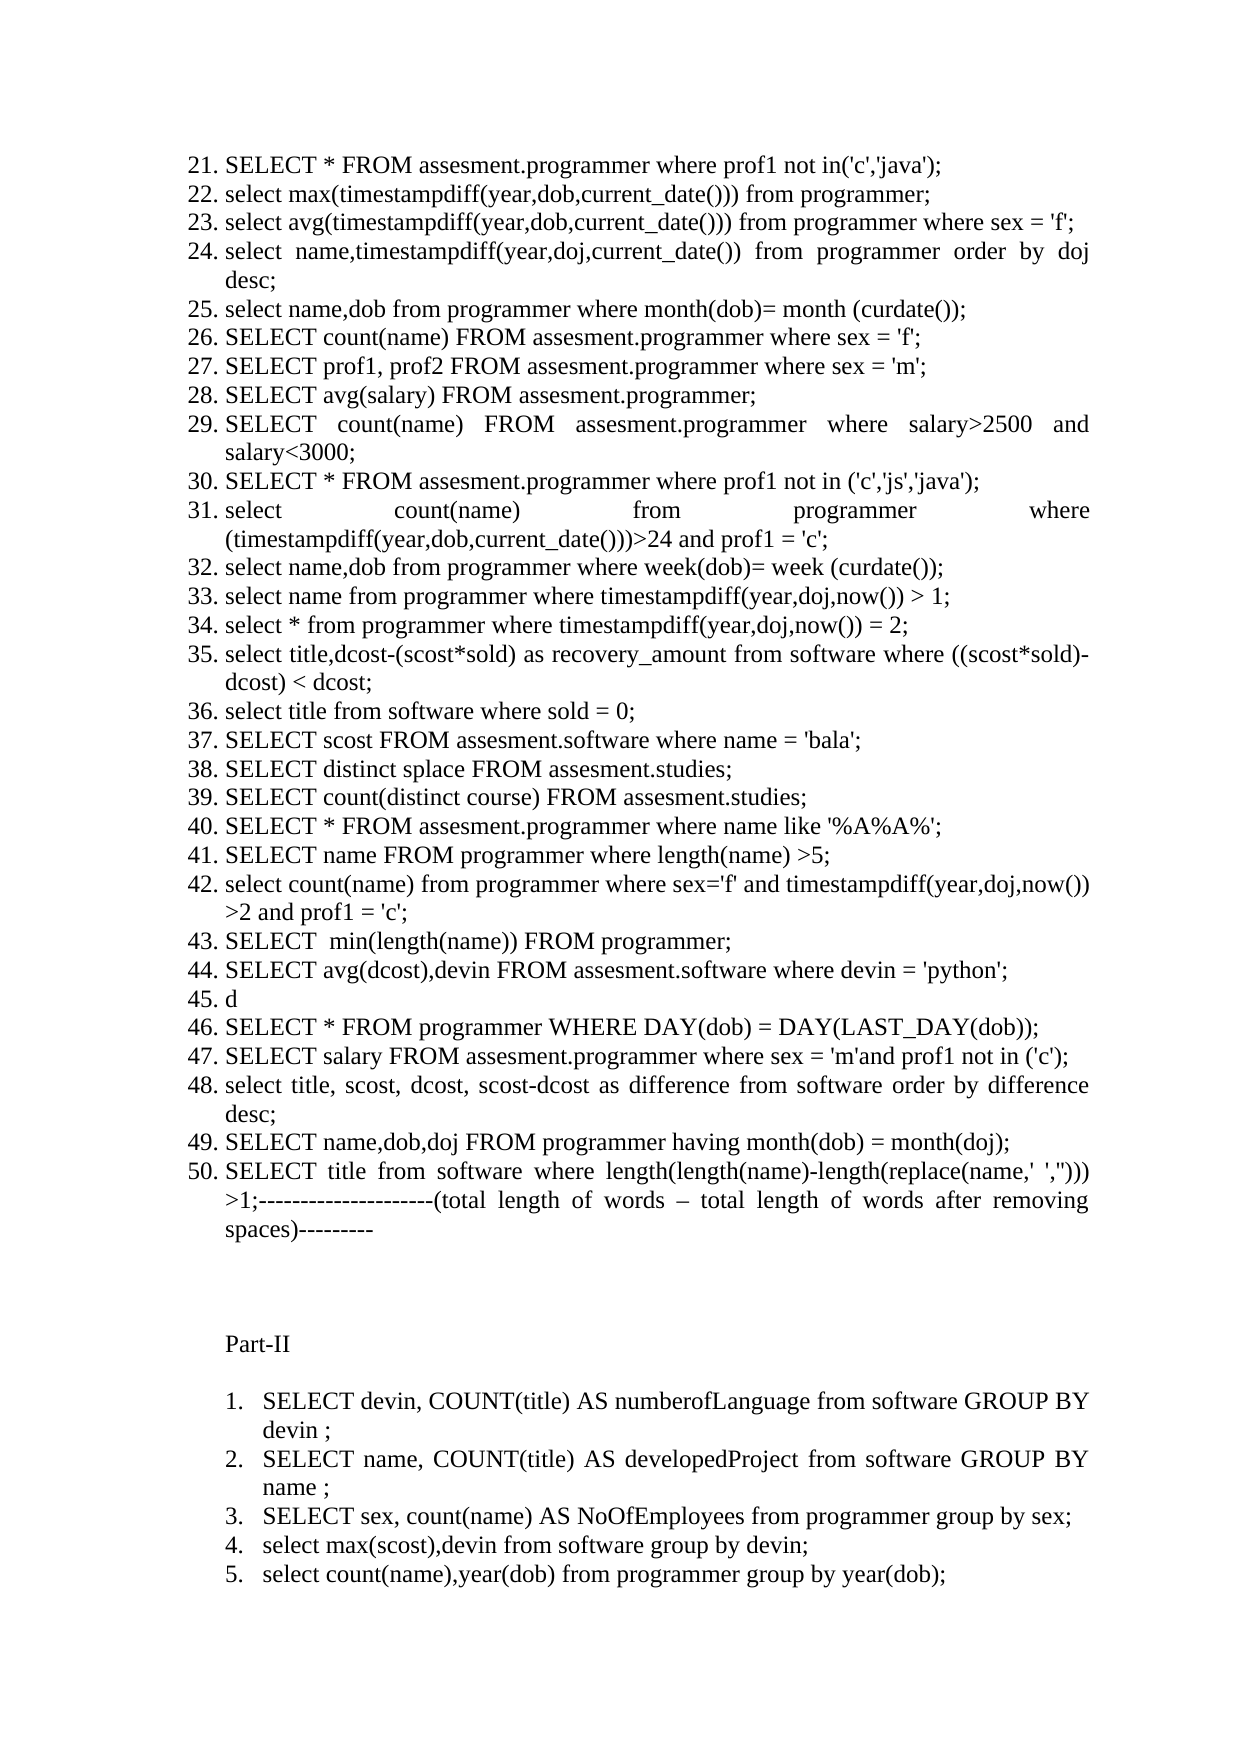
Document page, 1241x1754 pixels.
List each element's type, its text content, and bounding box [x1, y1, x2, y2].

list select title,dcost-(scost*sold) as recovery_amount from software where ((scost*sold)-dcost) < dcost; [187, 639, 1090, 696]
list SELECT * FROM programmer WHERE DAY(dob) = DAY(LAST_DAY(dob)); [187, 1012, 1090, 1041]
list select max(scost),devin from software group by devin; [225, 1530, 1090, 1559]
list select count(name),year(dob) from programmer group by year(dob); [225, 1559, 1090, 1587]
list SELECT avg(dcost),devin FROM assesment.software where devin = 'python'; [187, 955, 1090, 984]
list select title, scost, dcost, scost-dcost as difference from software order by difference desc; [187, 1070, 1090, 1127]
list select name,dob from programmer where week(dob)= week (curdate()); [187, 552, 1090, 581]
list SELECT distinct splace FROM assesment.studies; [187, 754, 1090, 782]
list select name,timestampdiff(year,doj,current_date()) from programmer order by doj desc; [187, 236, 1090, 294]
list Part-II [225, 1329, 1090, 1357]
list select max(timestampdiff(year,dob,current_date())) from programmer; [187, 179, 1090, 207]
list SELECT title from software where length(length(name)-length(replace(name,' ',''))) >1;---------------------(total length of words – total length of words after removing spaces)--------- [187, 1156, 1090, 1242]
list d [187, 984, 1090, 1012]
list SELECT avg(salary) FROM assesment.programmer; [187, 380, 1090, 409]
list select name from programmer where timestampdiff(year,doj,now()) > 1; [187, 581, 1090, 610]
list SELECT count(distinct course) FROM assesment.studies; [187, 782, 1090, 811]
list SELECT salary FROM assesment.programmer where sex = 'm'and prof1 not in ('c'); [187, 1041, 1090, 1070]
list SELECT scost FROM assesment.software where name = 'bala'; [187, 725, 1090, 754]
list SELECT count(name) FROM assesment.programmer where salary>2500 and salary<3000; [187, 409, 1090, 466]
list SELECT * FROM assesment.programmer where name like '%A%A%'; [187, 811, 1090, 840]
list SELECT name, COUNT(title) AS developedProject from software GROUP BY name ; [225, 1444, 1090, 1501]
list SELECT devin, COUNT(title) AS numberofLanguage from software GROUP BY devin ; [225, 1386, 1090, 1444]
list SELECT min(length(name)) FROM programmer; [187, 926, 1090, 955]
list SELECT sex, count(name) AS NoOfEmployees from programmer group by sex; [225, 1501, 1090, 1530]
list SELECT * FROM assesment.programmer where prof1 not in ('c','js','java'); [187, 466, 1090, 495]
list select avg(timestampdiff(year,dob,current_date())) from programmer where sex = 'f'; [187, 207, 1090, 236]
list select count(name) from programmer where (timestampdiff(year,dob,current_date()))>24 and prof1 = 'c'; [187, 495, 1090, 552]
list select * from programmer where timestampdiff(year,doj,now()) = 2; [187, 610, 1090, 639]
list SELECT prof1, prof2 FROM assesment.programmer where sex = 'm'; [187, 351, 1090, 380]
list select title from software where sold = 0; [187, 696, 1090, 725]
list select name,dob from programmer where month(dob)= month (curdate()); [187, 294, 1090, 322]
list SELECT count(name) FROM assesment.programmer where sex = 'f'; [187, 322, 1090, 351]
list select count(name) from programmer where sex='f' and timestampdiff(year,doj,now()) >2 and prof1 = 'c'; [187, 869, 1090, 926]
list SELECT name,dob,doj FROM programmer having month(dob) = month(doj); [187, 1127, 1090, 1156]
list SELECT name FROM programmer where length(name) >5; [187, 840, 1090, 869]
list SELECT * FROM assesment.programmer where prof1 not in('c','java'); [187, 150, 1090, 179]
